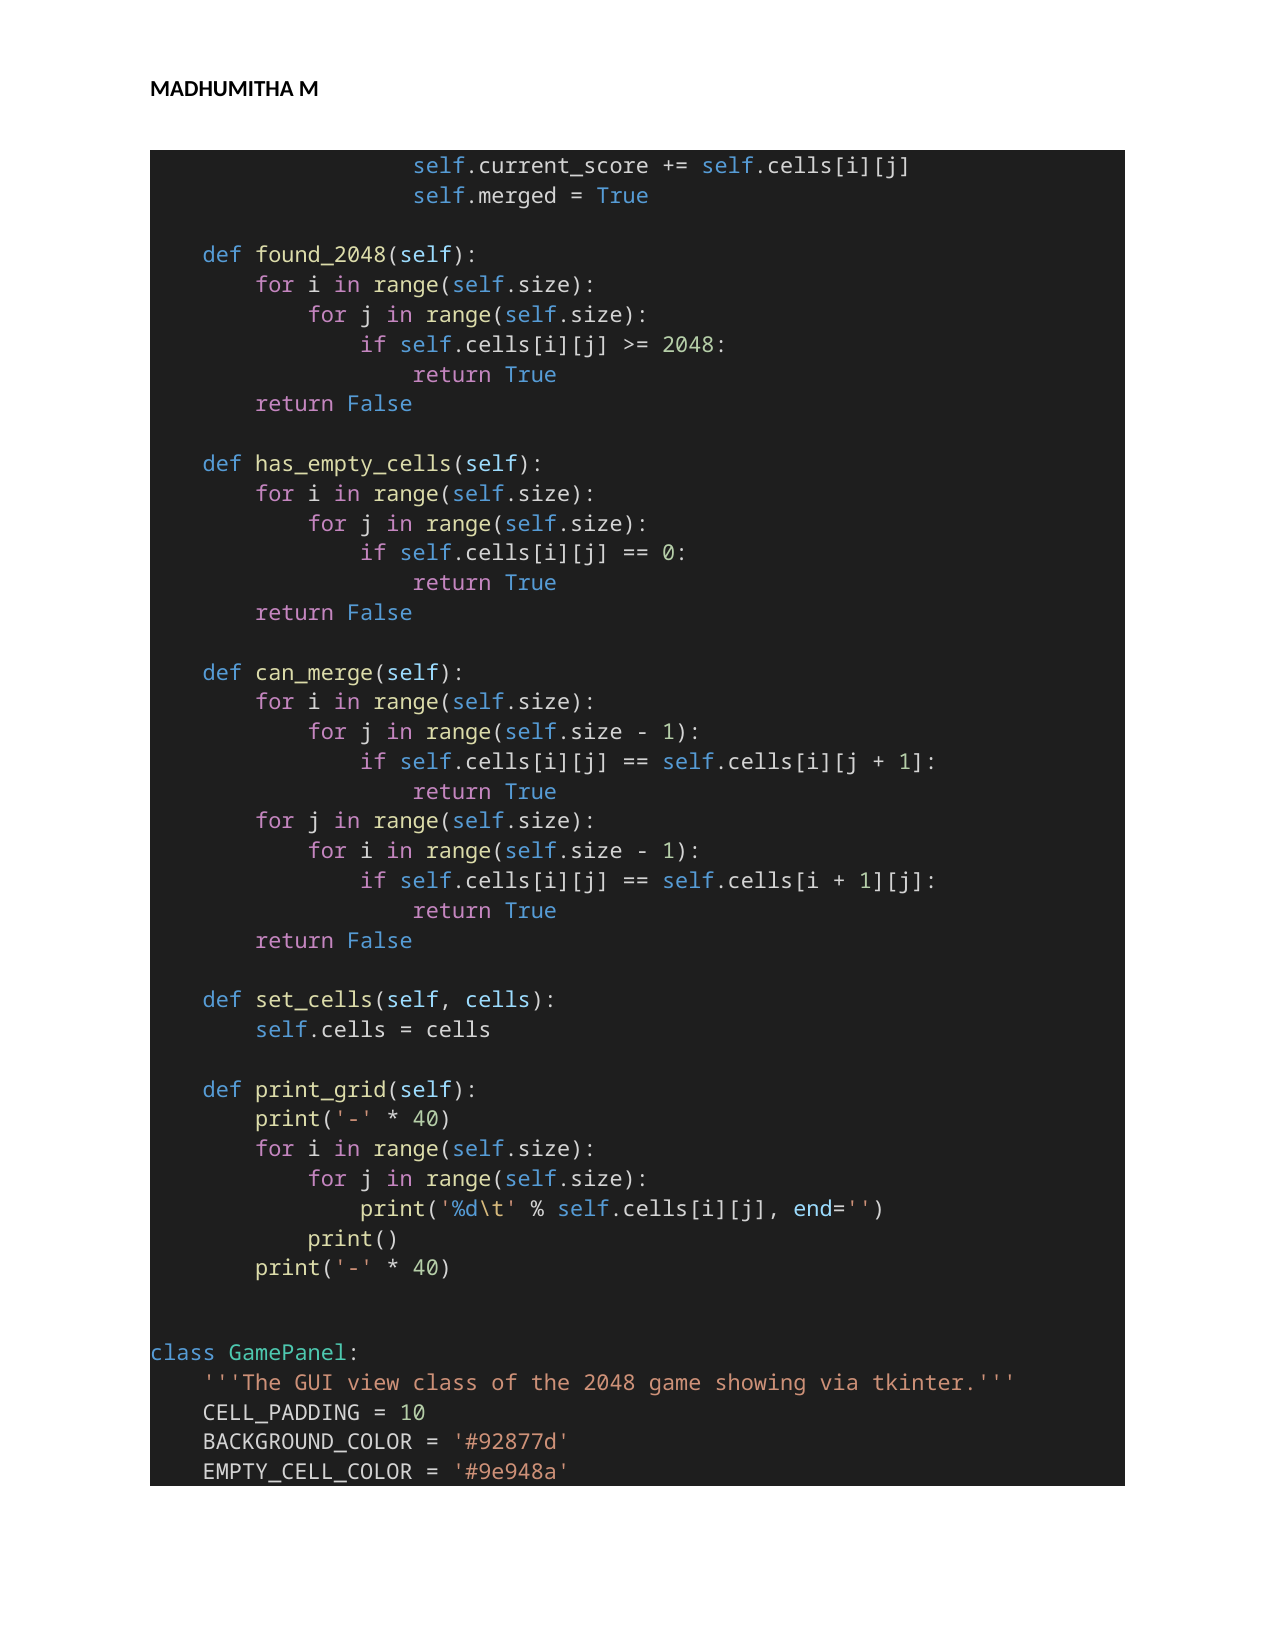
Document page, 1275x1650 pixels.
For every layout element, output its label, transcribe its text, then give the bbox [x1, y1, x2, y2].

text return False [150, 924, 1125, 954]
text class GamePanel: [150, 1337, 1125, 1367]
text return True [150, 567, 1125, 597]
text for i in range(self.size): [150, 686, 1125, 716]
text for j in range(self.size): [150, 299, 1125, 329]
text def print_grid(self): [150, 1073, 1125, 1103]
text '''The GUI view class of the 2048 game showing via tkinter.''' [150, 1367, 1125, 1396]
text if self.cells[i][j] == self.cells[i][j + 1]: [150, 746, 1125, 776]
text for j in range(self.size): [150, 1163, 1125, 1193]
text def has_empty_cells(self): [150, 448, 1125, 478]
text BACKGROUND_COLOR = '#92877d' [150, 1426, 1125, 1456]
text return True [150, 358, 1125, 388]
text return True [150, 776, 1125, 805]
text if self.cells[i][j] >= 2048: [150, 329, 1125, 358]
text for i in range(self.size - 1): [150, 835, 1125, 865]
text EMPTY_CELL_COLOR = '#9e948a' [150, 1456, 1125, 1486]
text for j in range(self.size): [150, 507, 1125, 537]
text for i in range(self.size): [150, 478, 1125, 507]
text for i in range(self.size): [150, 1133, 1125, 1163]
text return False [150, 597, 1125, 627]
text CELL_PADDING = 10 [150, 1396, 1125, 1426]
text for j in range(self.size): [150, 805, 1125, 835]
text return True [150, 895, 1125, 924]
text self.merged = True [150, 180, 1125, 209]
text self.cells = cells [150, 1014, 1125, 1044]
text print('-' * 40) [150, 1103, 1125, 1133]
text print() [150, 1222, 1125, 1252]
text def found_2048(self): [150, 239, 1125, 269]
text self.current_score += self.cells[i][j] [150, 150, 1125, 180]
text if self.cells[i][j] == self.cells[i + 1][j]: [150, 865, 1125, 895]
text print('-' * 40) [150, 1252, 1125, 1282]
text for j in range(self.size - 1): [150, 716, 1125, 746]
text def can_merge(self): [150, 656, 1125, 686]
text for i in range(self.size): [150, 269, 1125, 299]
text if self.cells[i][j] == 0: [150, 537, 1125, 567]
text def set_cells(self, cells): [150, 984, 1125, 1014]
text return False [150, 388, 1125, 418]
text print('%d\t' % self.cells[i][j], end='') [150, 1193, 1125, 1222]
